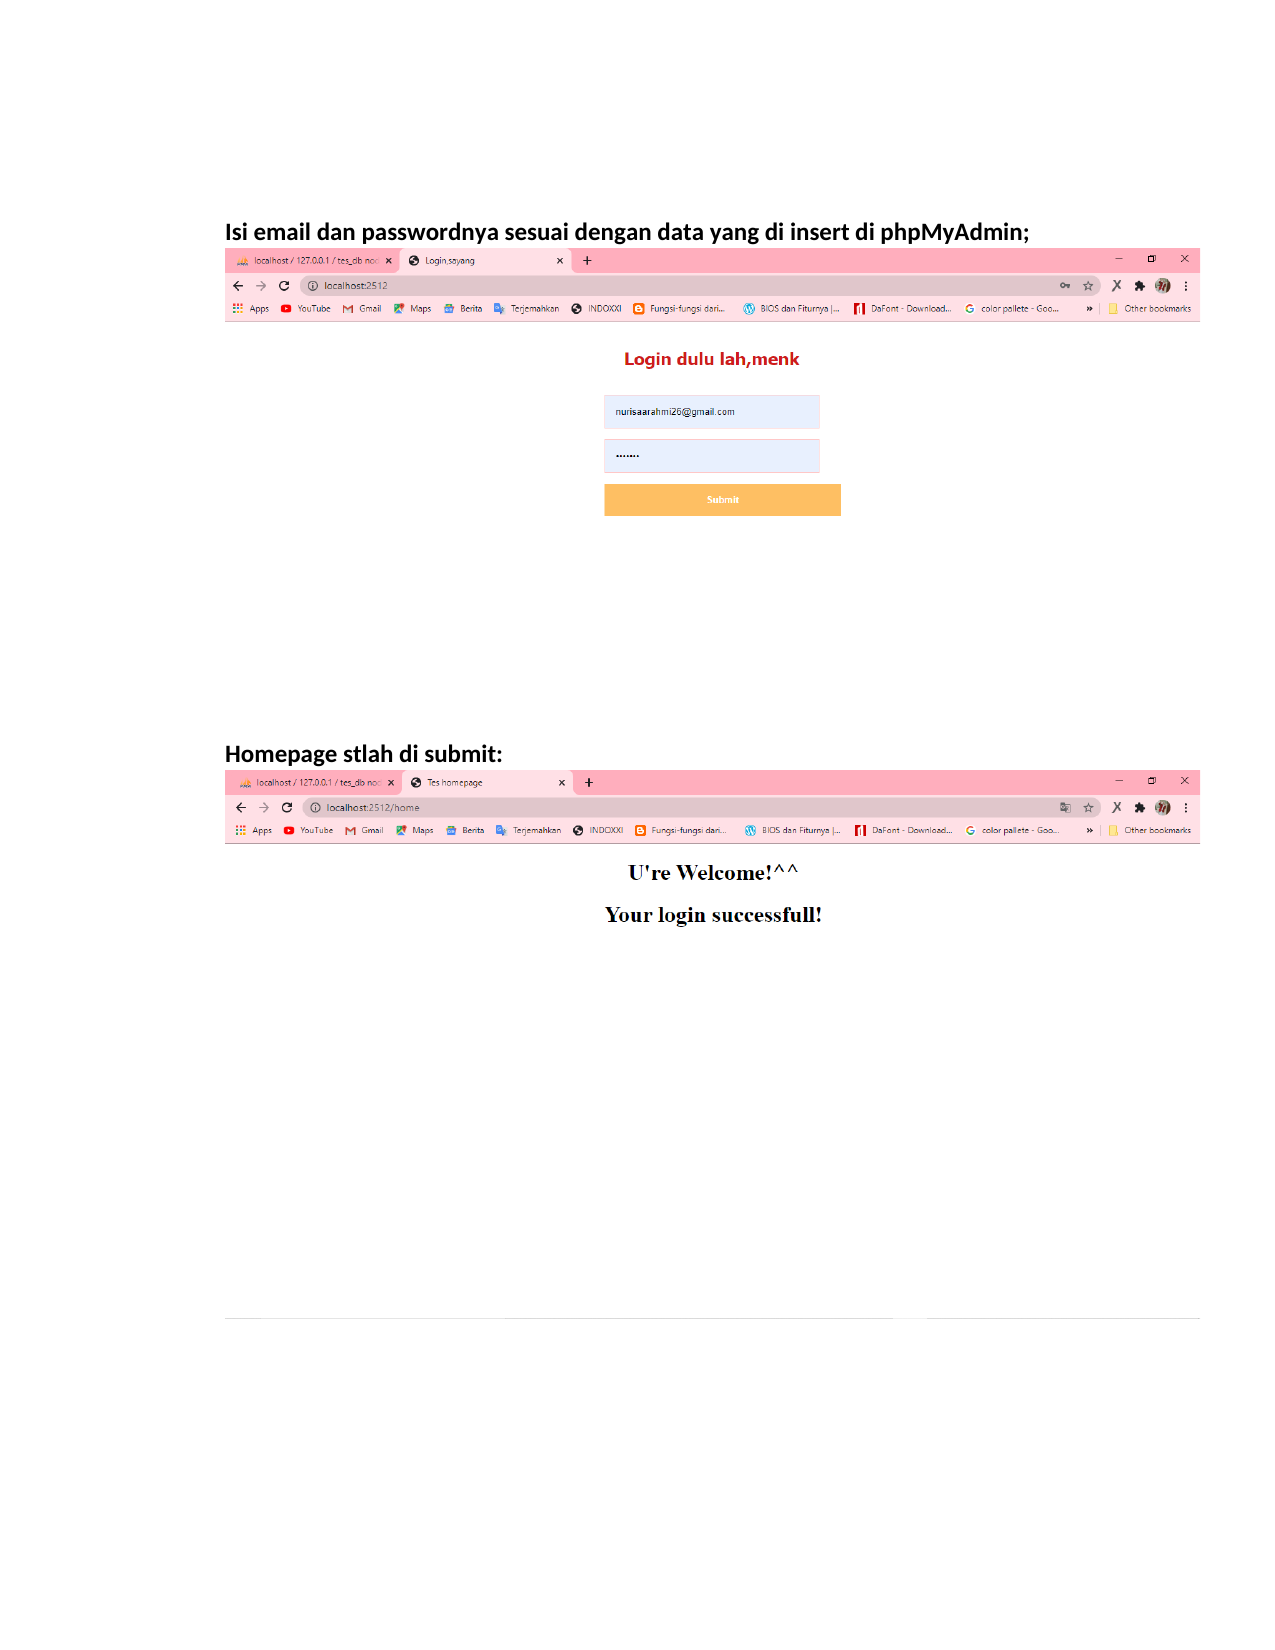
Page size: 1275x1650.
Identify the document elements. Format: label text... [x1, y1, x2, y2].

list Homepage stlah di submit: [225, 738, 1125, 768]
picture [225, 770, 1200, 1319]
list Isi email dan passwordnya sesuai dengan data yang di insert di phpMyAdmin; [225, 216, 1125, 246]
picture [225, 248, 1200, 736]
